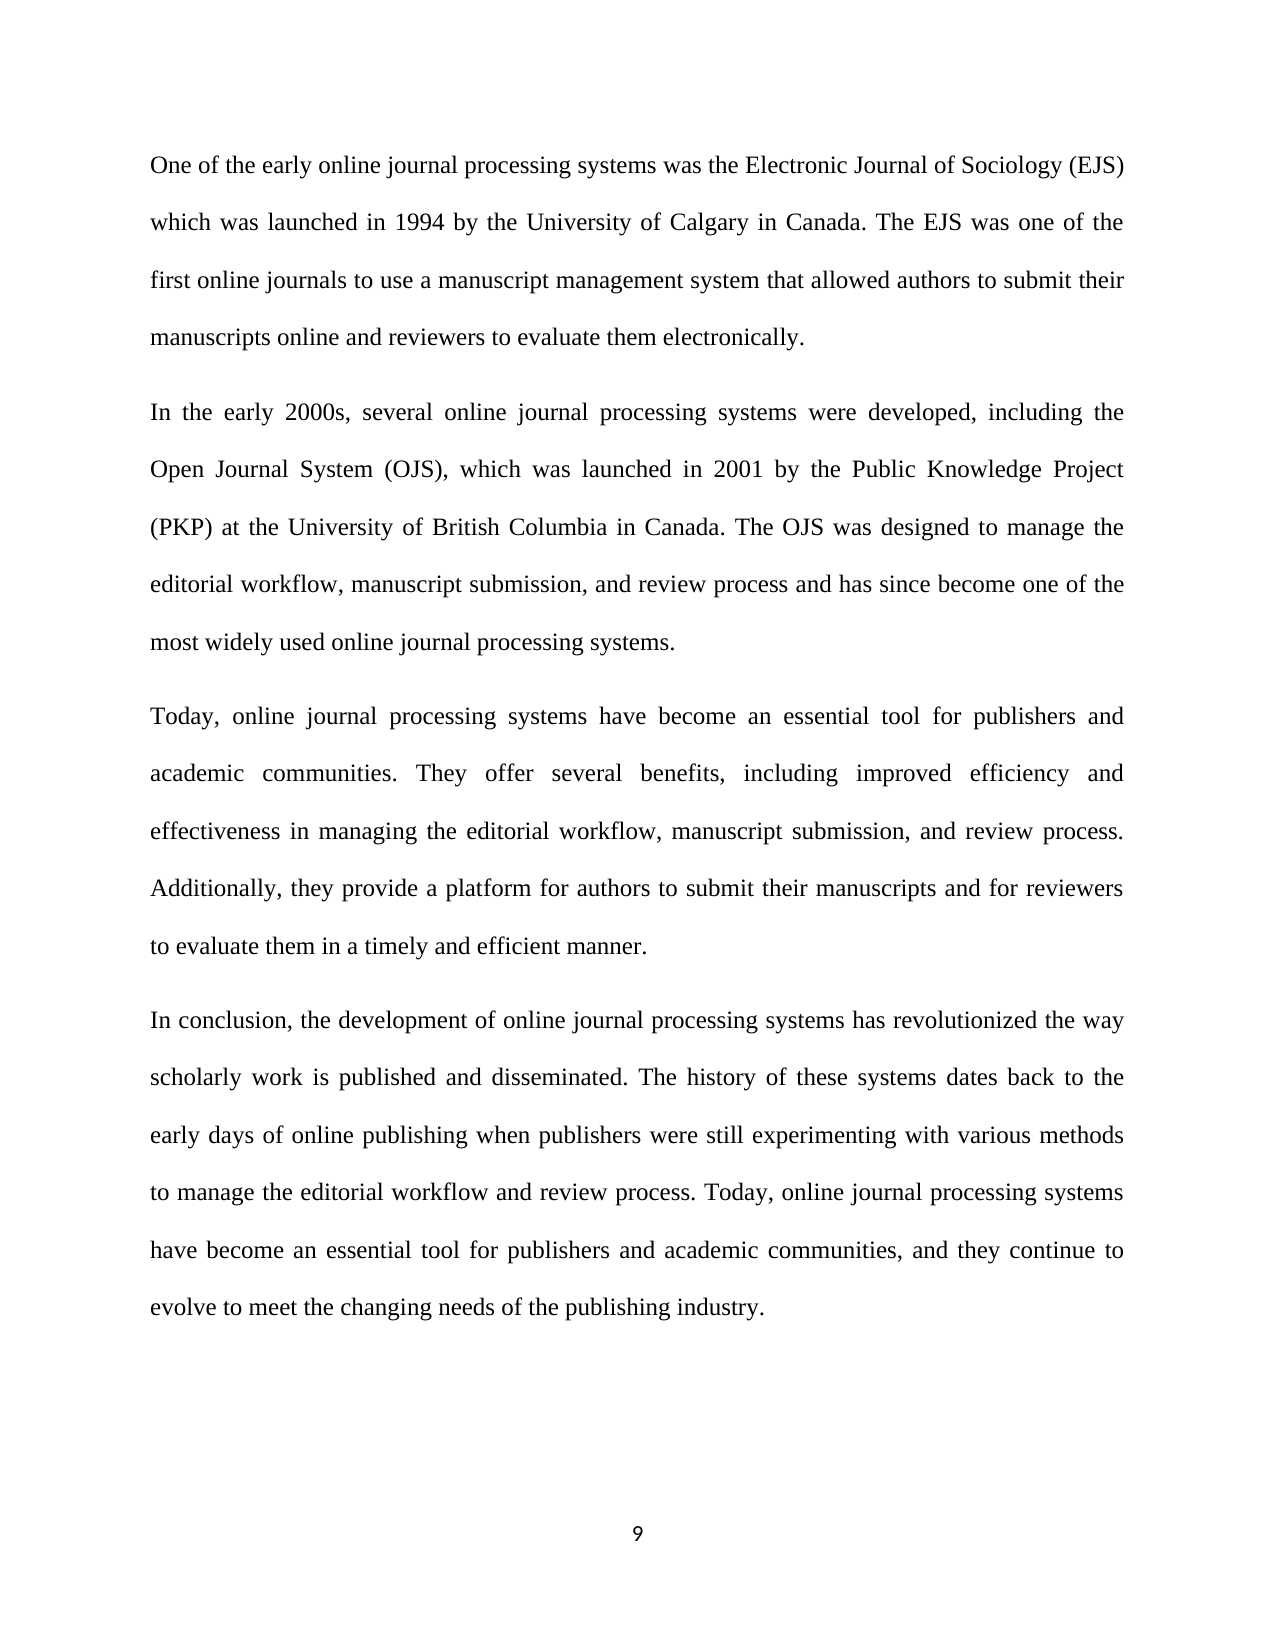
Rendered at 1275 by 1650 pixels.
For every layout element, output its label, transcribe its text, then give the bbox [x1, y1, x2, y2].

text In conclusion, the development of online journal processing systems has revolutionized the way scholarly work is published and disseminated. The history of these systems dates back to the early days of online publishing when publishers were still experimenting with various methods to manage the editorial workflow and review process. Today, online journal processing systems have become an essential tool for publishers and academic communities, and they continue to evolve to meet the changing needs of the publishing industry. [150, 1005, 1125, 1321]
text One of the early online journal processing systems was the Electronic Journal of Sociology (EJS) which was launched in 1994 by the University of Calgary in Canada. The EJS was one of the first online journals to use a manuscript management system that allowed authors to submit their manuscripts online and reviewers to evaluate them electronically. [150, 150, 1125, 351]
text In the early 2000s, several online journal processing systems were developed, including the Open Journal System (OJS), which was launched in 2001 by the Public Knowledge Project (PKP) at the University of British Columbia in Canada. The OJS was designed to manage the editorial workflow, manuscript submission, and review process and has since become one of the most widely used online journal processing systems. [150, 397, 1125, 655]
text Today, online journal processing systems have become an essential tool for publishers and academic communities. They offer several benefits, including improved efficiency and effectiveness in managing the editorial workflow, manuscript submission, and review process. Additionally, they provide a platform for authors to submit their manuscripts and for reviewers to evaluate them in a timely and efficient manner. [150, 701, 1125, 959]
